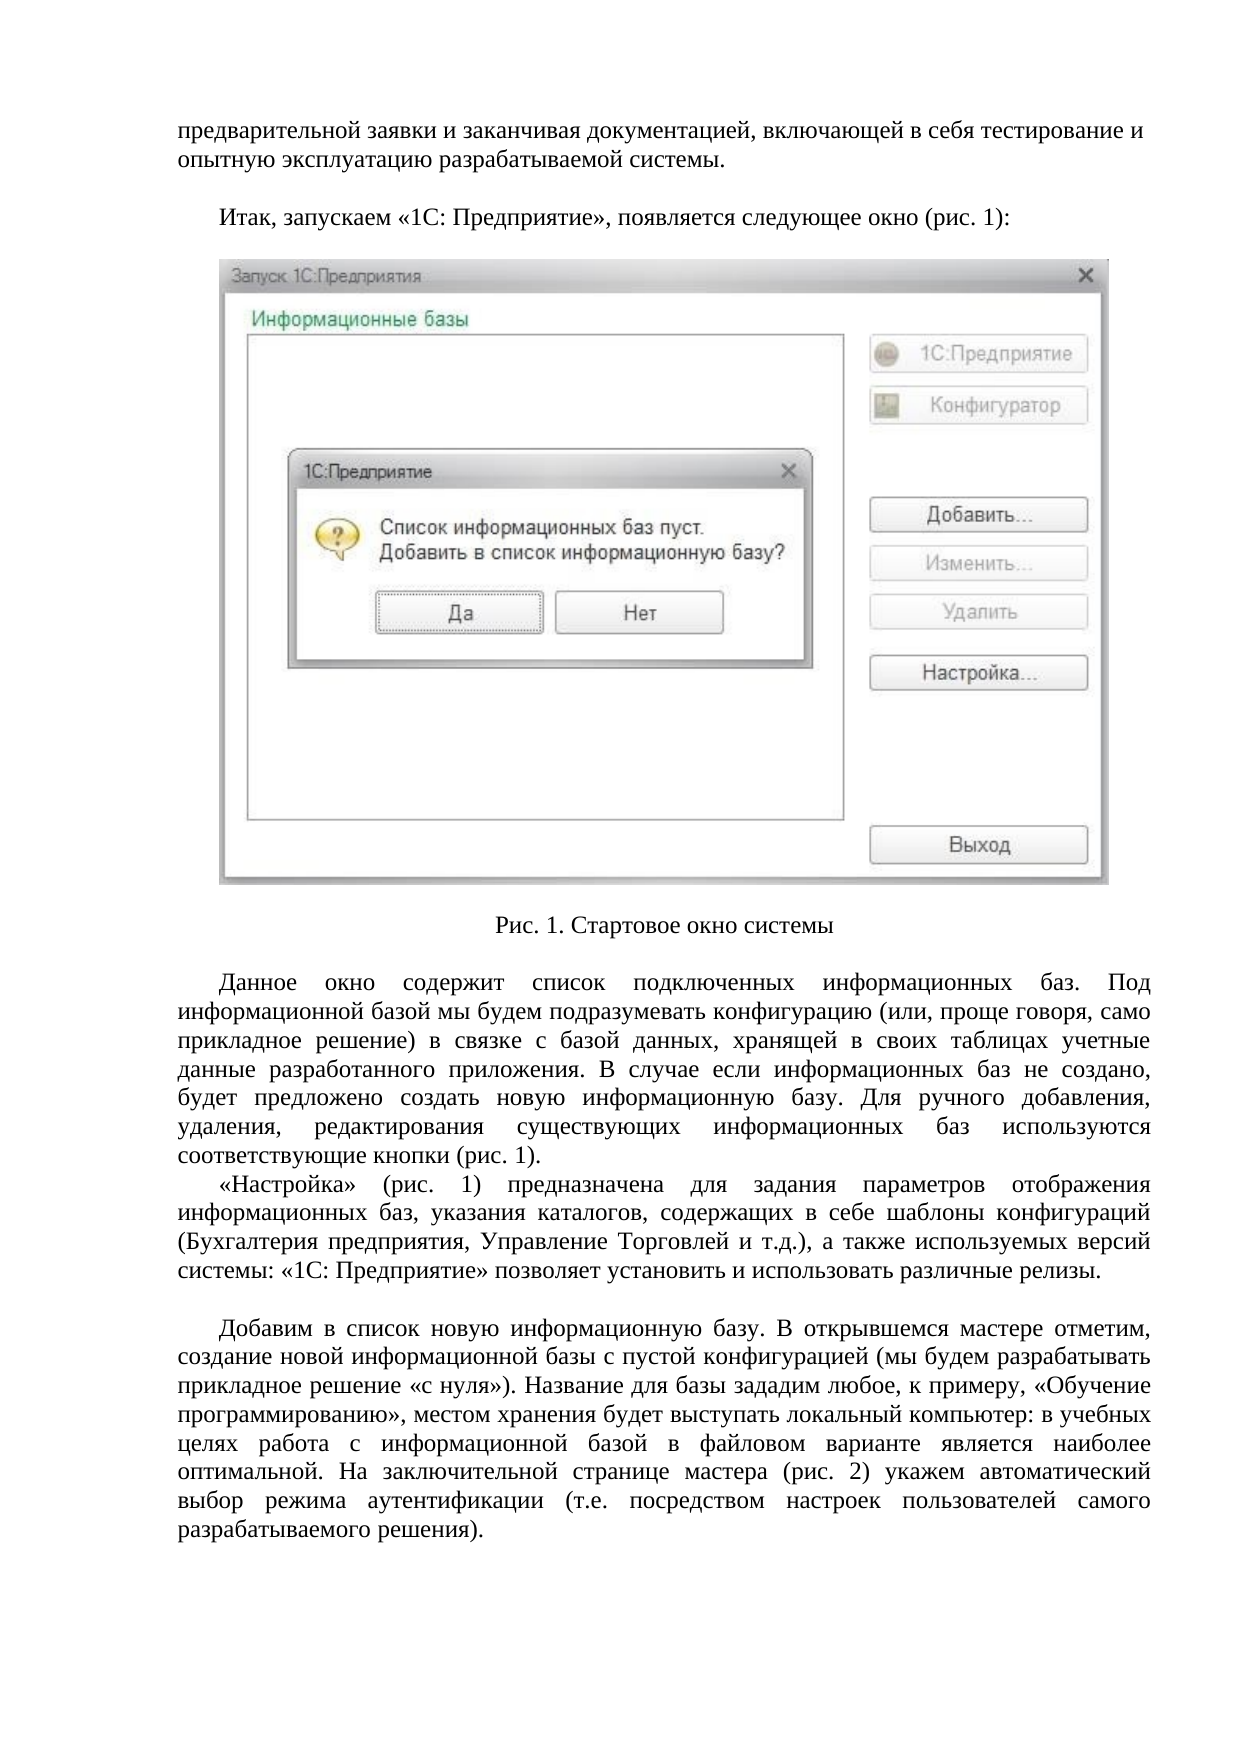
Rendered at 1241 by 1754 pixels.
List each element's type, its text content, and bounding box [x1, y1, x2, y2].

text Добавим в список новую информационную базу. В открывшемся мастере отметим, создание новой информационной базы с пустой конфигурацией (мы будем разрабатывать прикладное решение «с нуля»). Название для базы зададим любое, к примеру, «Обучение программированию», местом хранения будет выступать локальный компьютер: в учебных целях работа с информационной базой в файловом варианте является наиболее оптимальной. На заключительной странице мастера (рис. 2) укажем автоматический выбор режима аутентификации (т.е. посредством настроек пользователей самого разрабатываемого решения). [177, 1313, 1152, 1543]
text Данное окно содержит список подключенных информационных баз. Под информационной базой мы будем подразумевать конфигурацию (или, проще говоря, само прикладное решение) в связке с базой данных, хранящей в своих таблицах учетные данные разработанного приложения. В случае если информационных баз не создано, будет предложено создать новую информационную базу. Для ручного добавления, удаления, редактирования существующих информационных баз используются соответствующие кнопки (рис. 1). [177, 967, 1152, 1169]
text Рис. 1. Стартовое окно системы [495, 910, 1176, 939]
text «Настройка» (рис. 1) предназначена для задания параметров отображения информационных баз, указания каталогов, содержащих в себе шаблоны конфигураций (Бухгалтерия предприятия, Управление Торговлей и т.д.), а также используемых версий системы: «1С: Предприятие» позволяет установить и использовать различные релизы. [177, 1169, 1152, 1284]
text Итак, запускаем «1С: Предприятие», появляется следующее окно (рис. 1): [218, 202, 1176, 230]
picture [219, 259, 1109, 885]
text предварительной заявки и заканчивая документацией, включающей в себя тестирование и опытную эксплуатацию разрабатываемой системы. [177, 115, 1176, 173]
